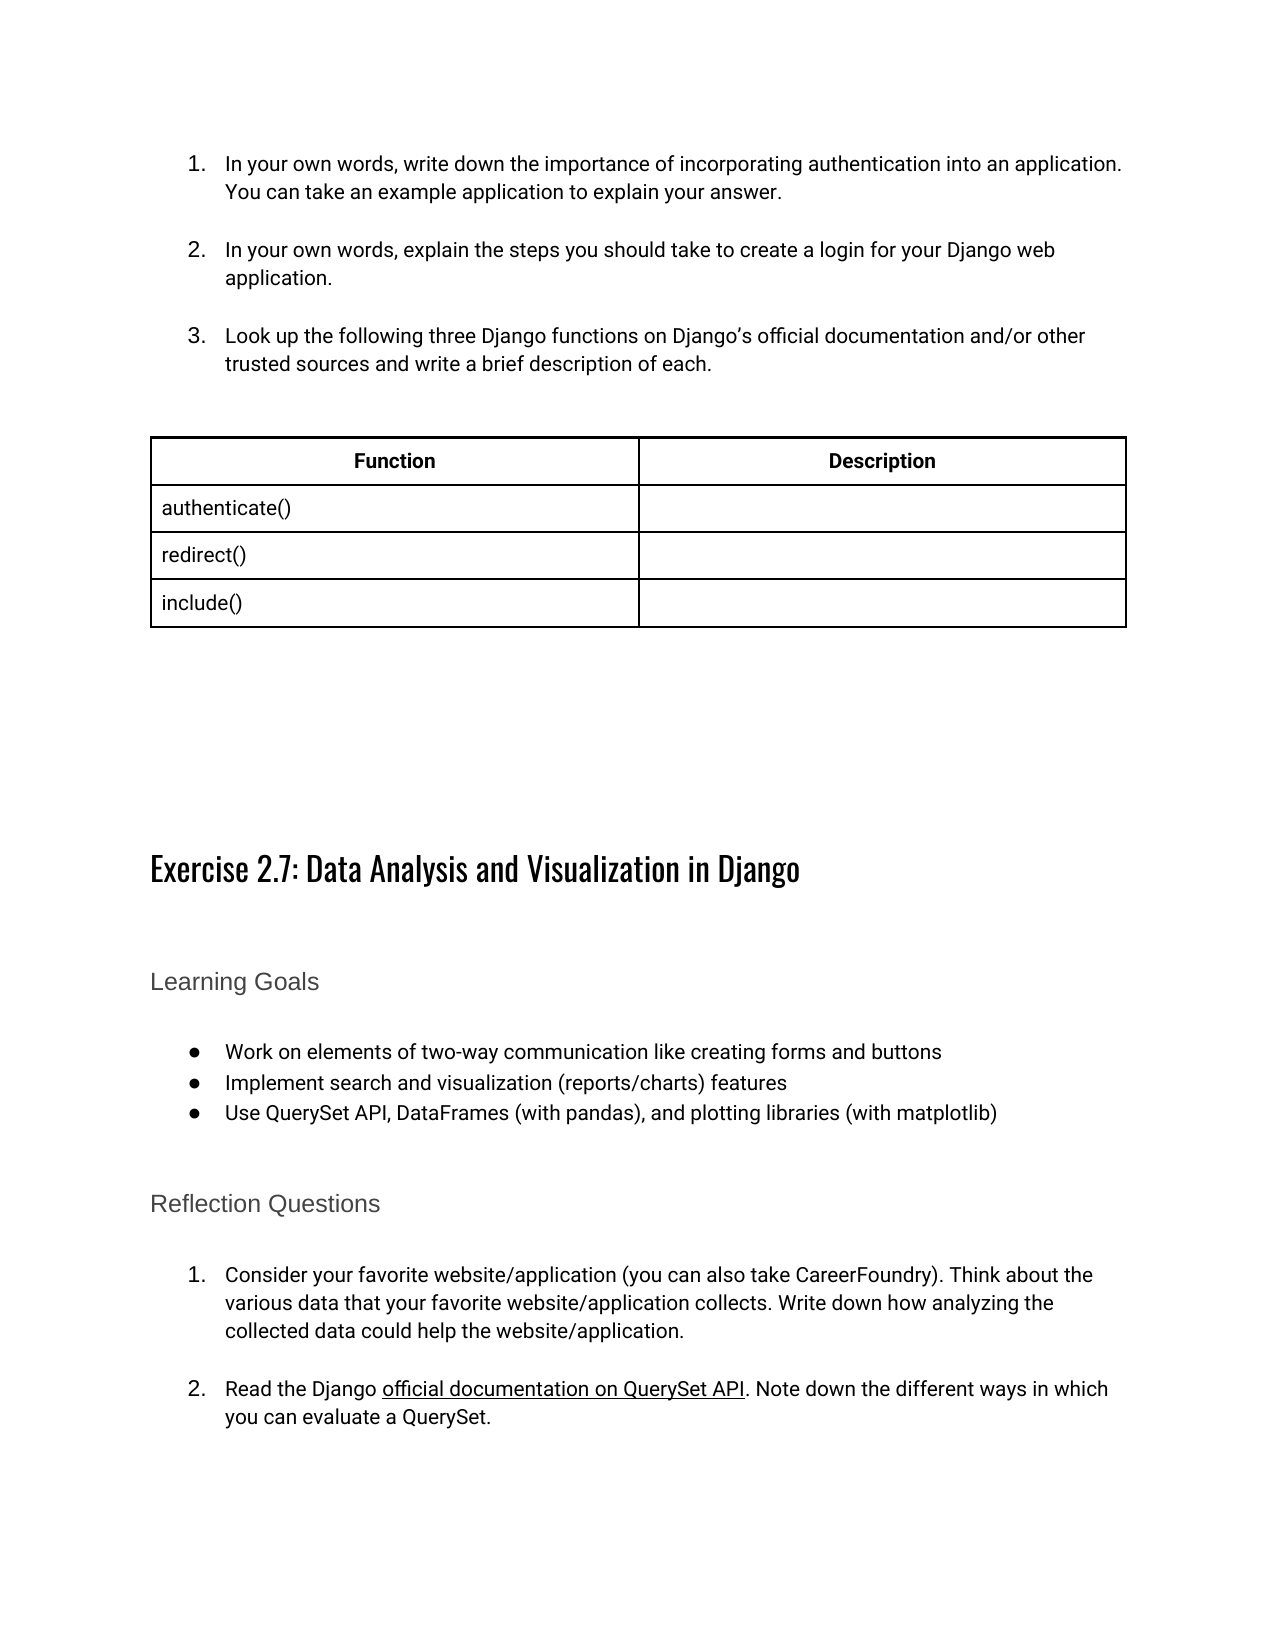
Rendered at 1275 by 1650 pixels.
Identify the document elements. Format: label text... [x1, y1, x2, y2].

list Use QuerySet API, DataFrames (with pandas), and plotting libraries (with matplotlib) [187, 1099, 1125, 1126]
list Consider your favorite website/application (you can also take CareerFoundry). Think about the various data that your favorite website/application collects. Write down how analyzing the collected data could help the website/application. [187, 1261, 1125, 1343]
subtitle Reflection Questions [150, 1189, 1125, 1218]
list In your own words, write down the importance of incorporating authentication into an application. You can take an example application to explain your answer. [187, 150, 1125, 204]
table_cell [640, 580, 1125, 626]
table_cell include() [152, 580, 638, 626]
table_cell [640, 533, 1125, 578]
list Look up the following three Django functions on Django’s official documentation and/or other trusted sources and write a brief description of each. [187, 322, 1125, 377]
table_header Function [152, 439, 638, 484]
subtitle Exercise 2.7: Data Analysis and Visualization in Django [150, 842, 1125, 892]
list Implement search and visualization (reports/charts) features [187, 1069, 1125, 1095]
table_cell redirect() [152, 533, 638, 578]
table_cell authenticate() [152, 486, 638, 531]
table_cell [640, 486, 1125, 531]
list Read the Django official documentation on QuerySet API. Note down the different ways in which you can evaluate a QuerySet. [187, 1375, 1125, 1429]
list Work on elements of two-way communication like creating forms and buttons [187, 1038, 1125, 1065]
list In your own words, explain the steps you should take to create a login for your Django web application. [187, 236, 1125, 291]
subtitle Learning Goals [150, 967, 1125, 996]
table_header Description [640, 439, 1125, 484]
